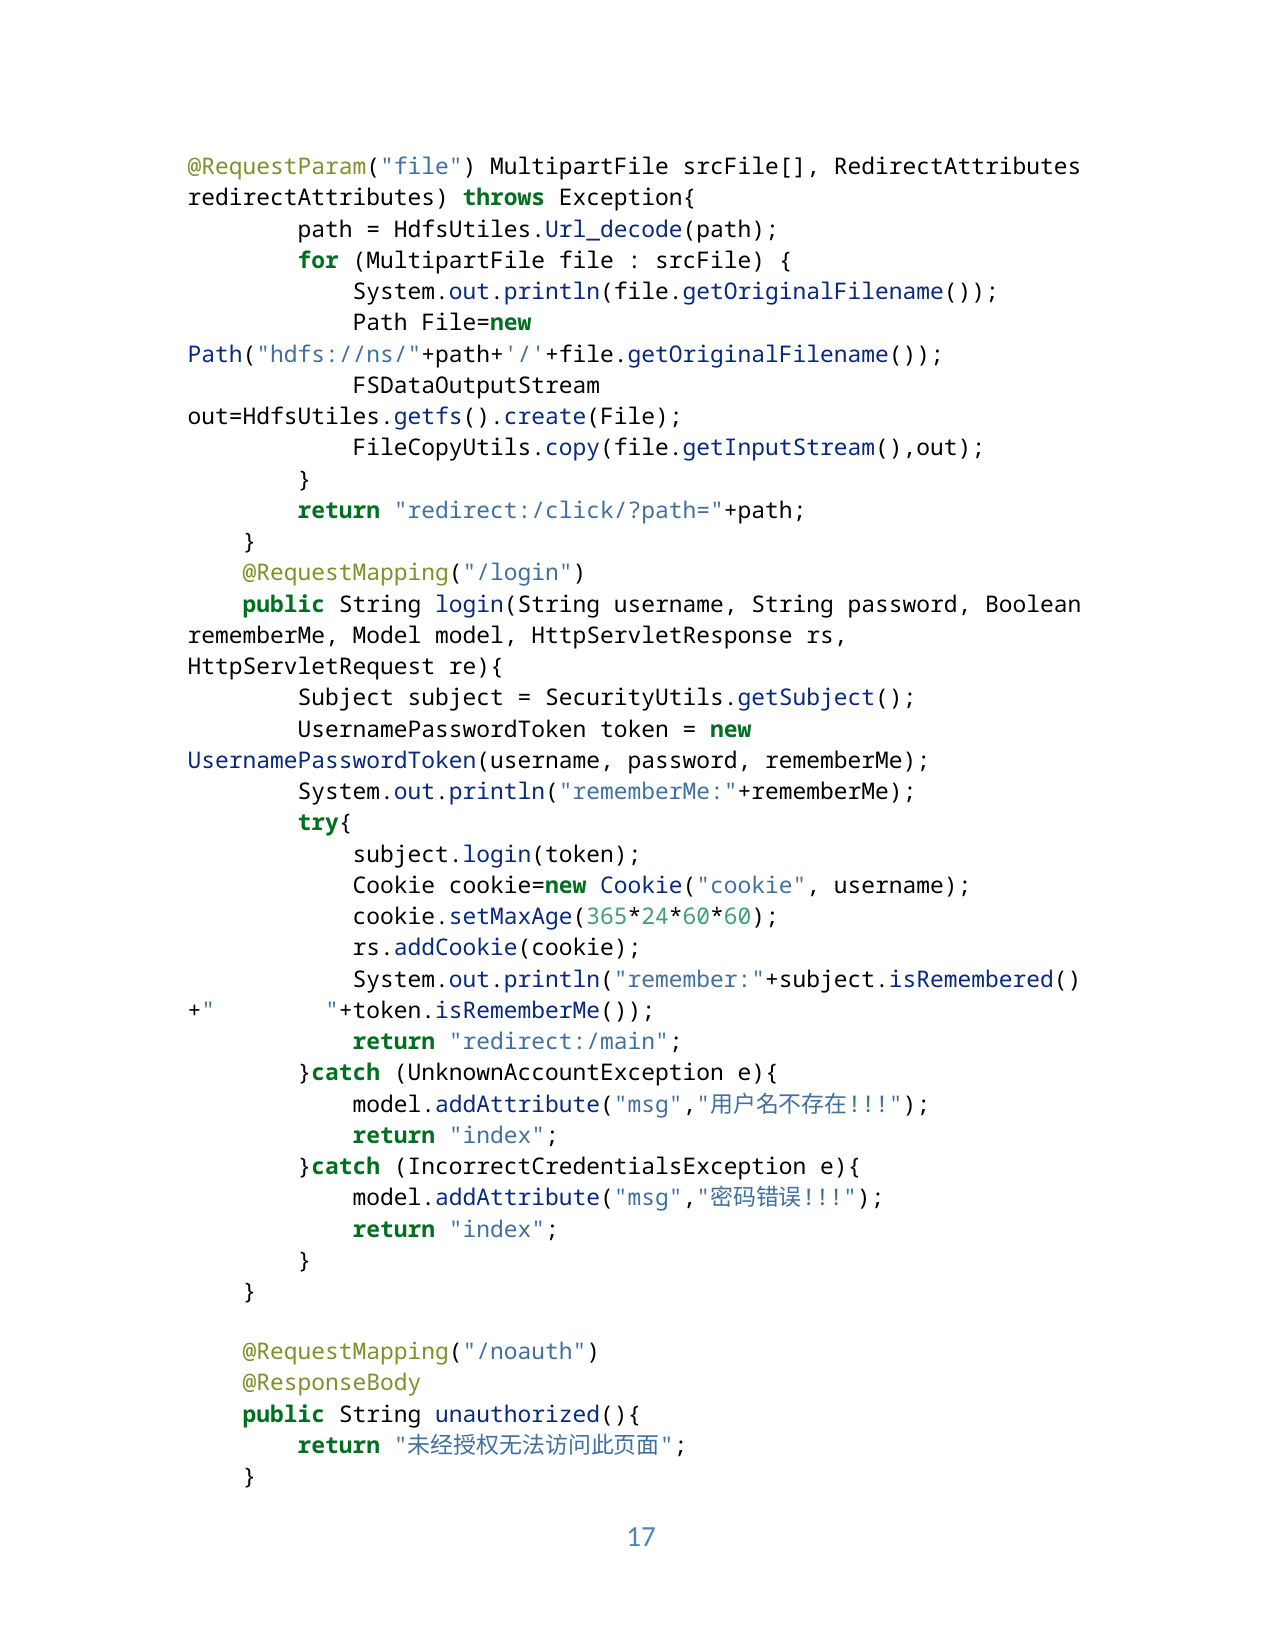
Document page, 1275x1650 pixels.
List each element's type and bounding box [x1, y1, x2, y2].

text [187, 150, 1087, 1491]
